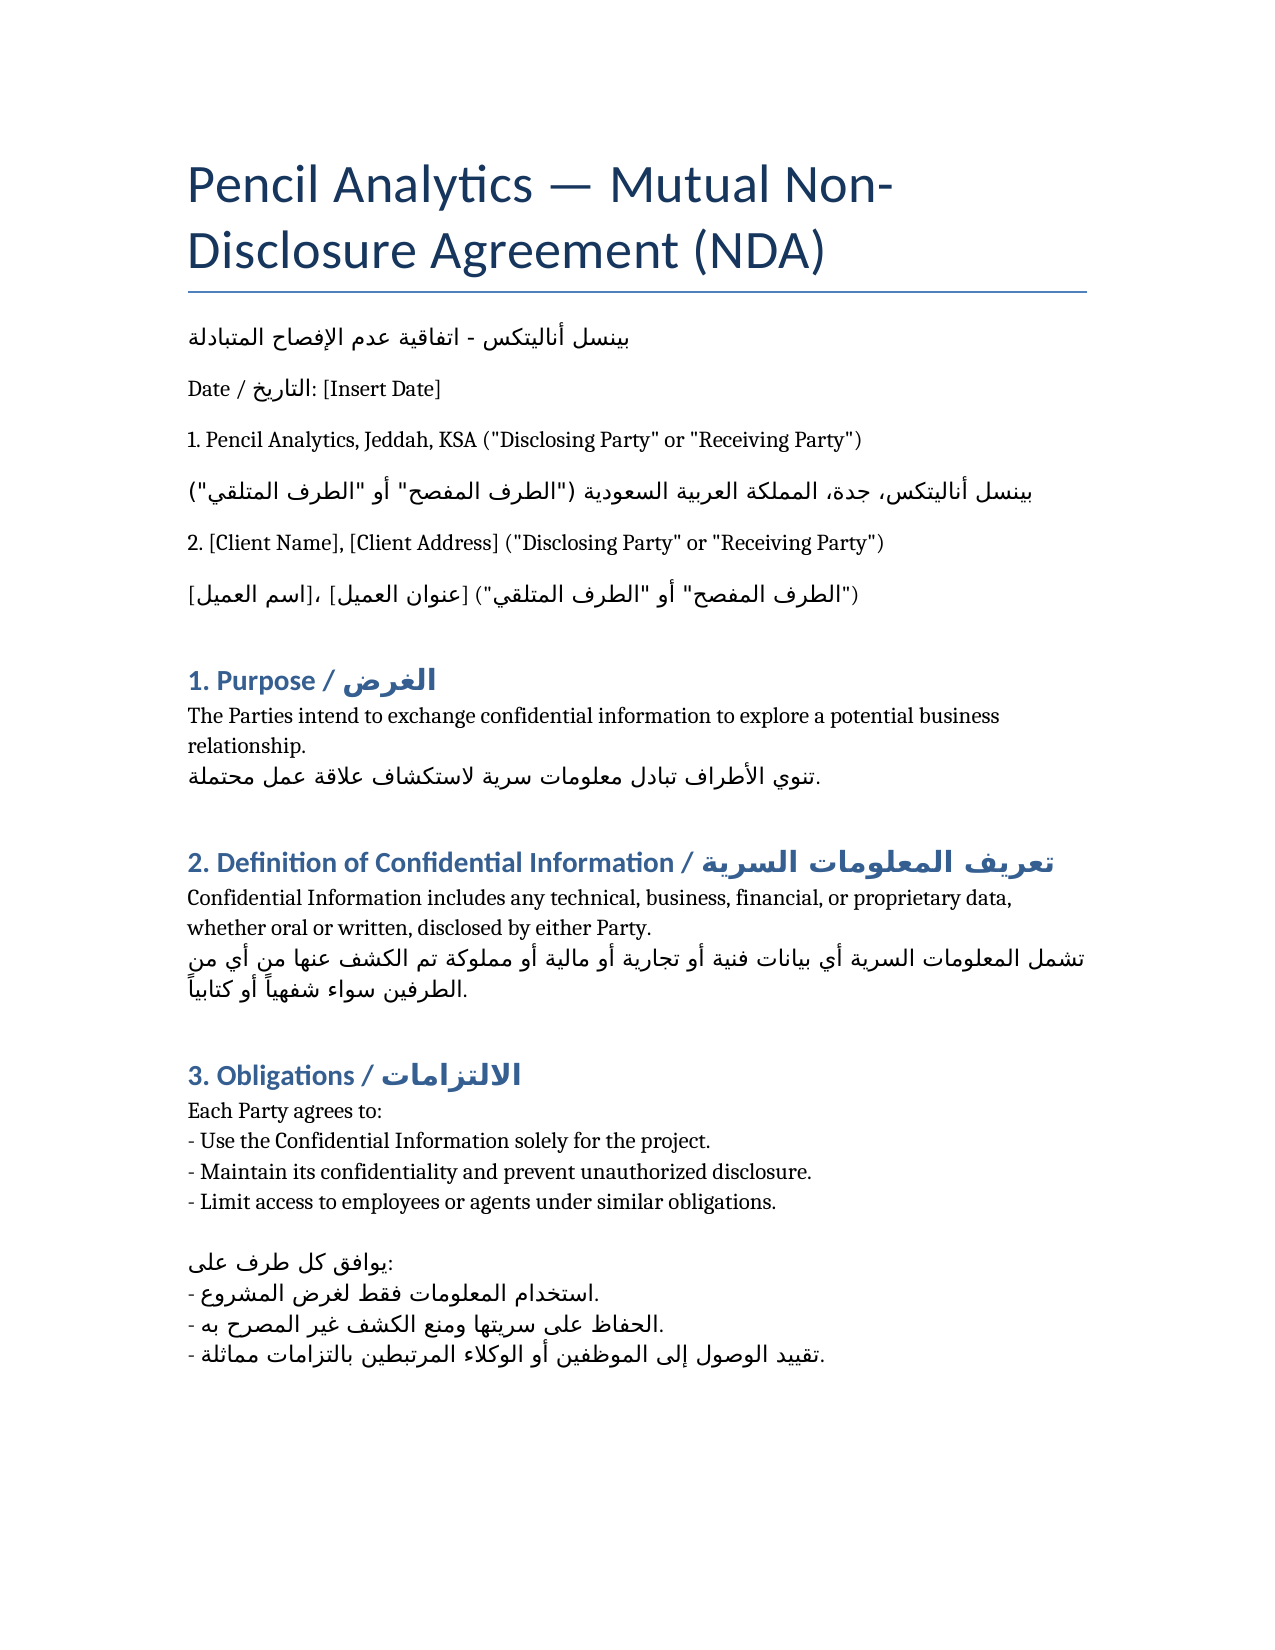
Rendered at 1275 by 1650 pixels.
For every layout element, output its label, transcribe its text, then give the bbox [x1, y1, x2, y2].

text Date / التاريخ: [Insert Date] [187, 375, 1087, 402]
text The Parties intend to exchange confidential information to explore a potential business relationship. تنوي الأطراف تبادل معلومات سرية لاستكشاف علاقة عمل محتملة. [187, 703, 1087, 790]
text 2. [Client Name], [Client Address] ("Disclosing Party" or "Receiving Party") [187, 530, 1087, 556]
title Pencil Analytics — Mutual Non-Disclosure Agreement (NDA) [187, 150, 1087, 293]
text Each Party agrees to: - Use the Confidential Information solely for the project. - Maintain its confidentiality and prevent unauthorized disclosure. - Limit access to employees or agents under similar obligations. يوافق كل طرف على: - استخدام المعلومات فقط لغرض المشروع. - الحفاظ على سريتها ومنع الكشف غير المصرح به. - تقييد الوصول إلى الموظفين أو الوكلاء المرتبطين بالتزامات مماثلة. [187, 1098, 1087, 1369]
text [اسم العميل]، [عنوان العميل] ("الطرف المفصح" أو "الطرف المتلقي") [187, 581, 1087, 608]
subtitle 1. Purpose / الغرض [187, 662, 1087, 697]
text Confidential Information includes any technical, business, financial, or proprietary data, whether oral or written, disclosed by either Party. تشمل المعلومات السرية أي بيانات فنية أو تجارية أو مالية أو مملوكة تم الكشف عنها من أي من الطرفين سواء شفهياً أو كتابياً. [187, 885, 1087, 1003]
subtitle 2. Definition of Confidential Information / تعريف المعلومات السرية [187, 844, 1087, 880]
subtitle 3. Obligations / الالتزامات [187, 1057, 1087, 1093]
text بينسل أناليتكس - اتفاقية عدم الإفصاح المتبادلة [187, 324, 1087, 351]
text 1. Pencil Analytics, Jeddah, KSA ("Disclosing Party" or "Receiving Party") [187, 427, 1087, 453]
text بينسل أناليتكس، جدة، المملكة العربية السعودية ("الطرف المفصح" أو "الطرف المتلقي") [187, 478, 1087, 505]
